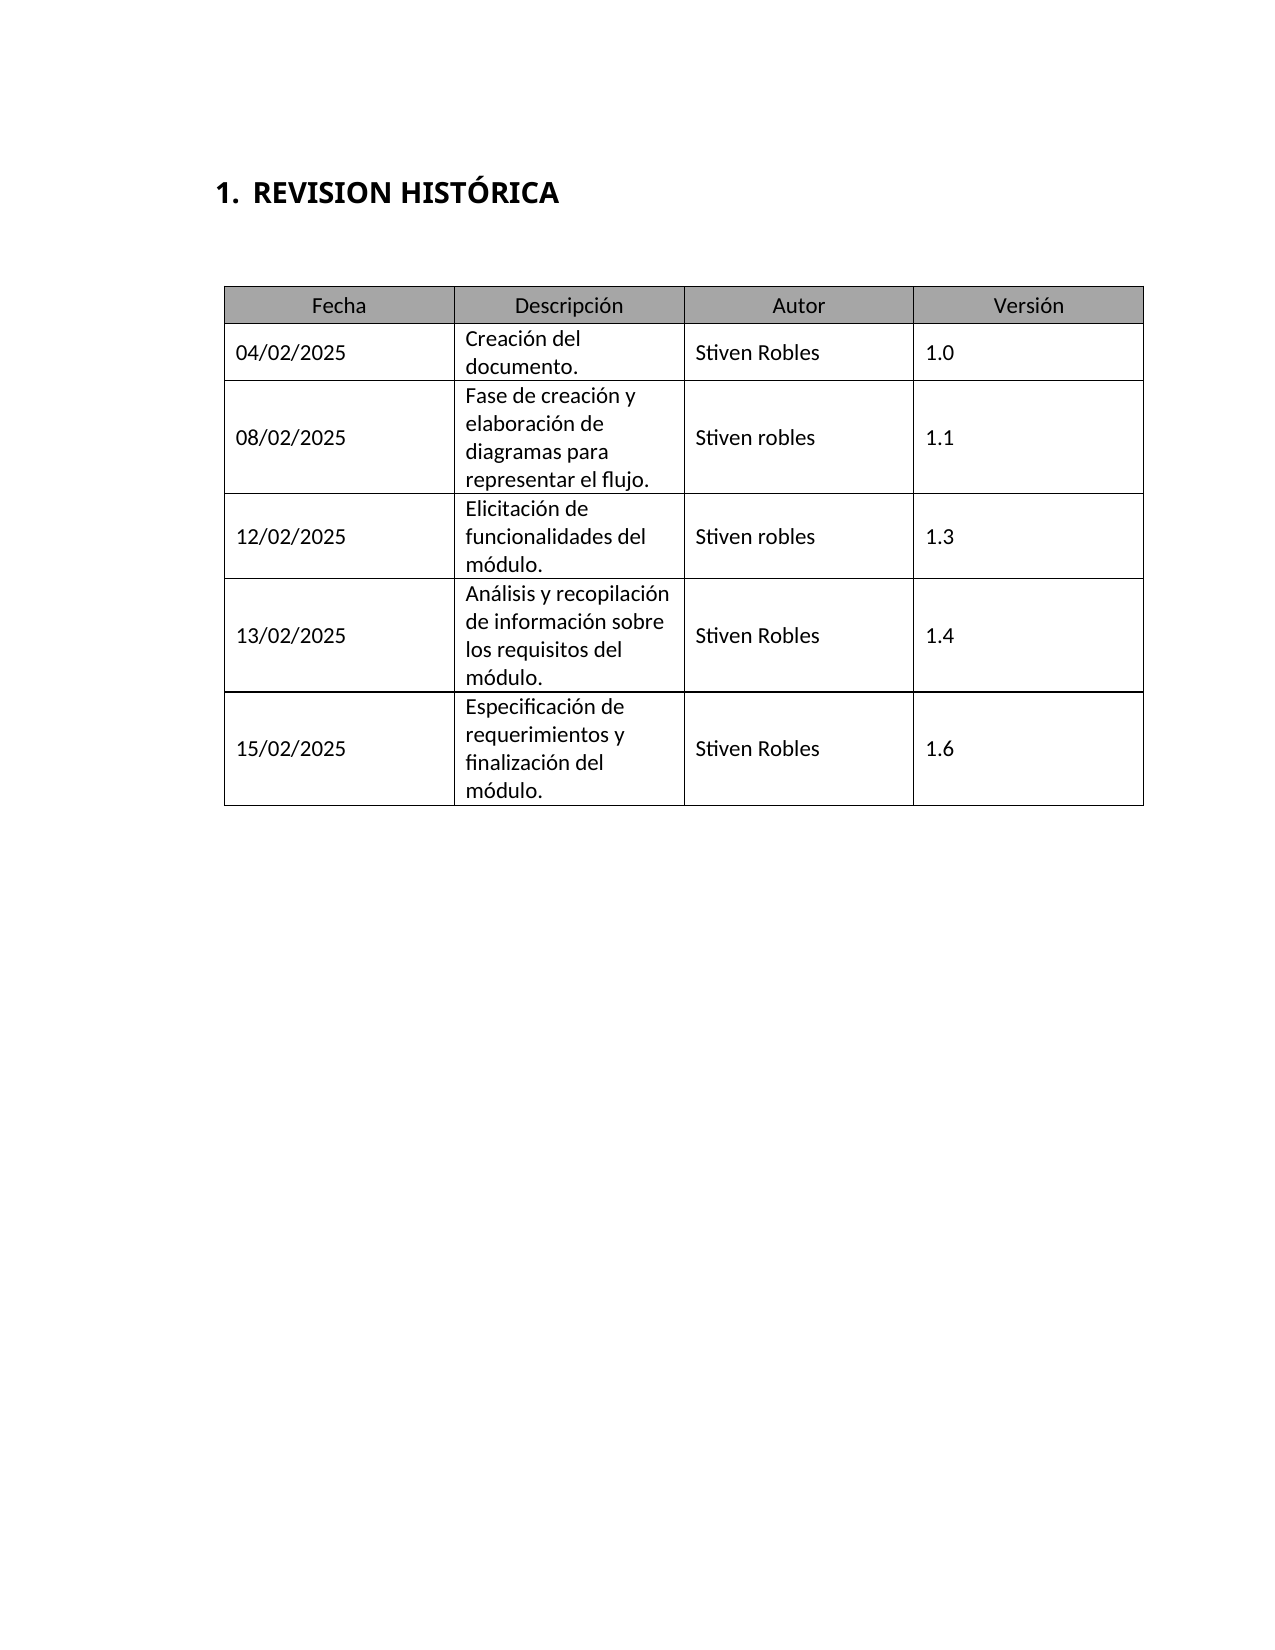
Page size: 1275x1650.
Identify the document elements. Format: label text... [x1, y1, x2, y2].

table_header Versión [914, 287, 1143, 323]
table_cell 1.0 [914, 324, 1143, 380]
table_cell 15/02/2025 [225, 693, 454, 804]
table_cell 12/02/2025 [225, 494, 454, 578]
table_header Descripción [455, 287, 684, 323]
table_cell Elicitación de funcionalidades del módulo. [455, 494, 684, 578]
table_cell Stiven robles [685, 494, 913, 578]
table_cell Stiven robles [685, 381, 913, 493]
table_cell 1.4 [914, 579, 1143, 691]
subtitle REVISION HISTÓRICA [215, 173, 1098, 212]
table_cell 13/02/2025 [225, 579, 454, 691]
table_cell Creación del documento. [455, 324, 684, 380]
table_cell 1.3 [914, 494, 1143, 578]
table_cell Stiven Robles [685, 579, 913, 691]
table_cell Fase de creación y elaboración de diagramas para representar el flujo. [455, 381, 684, 493]
table_cell 08/02/2025 [225, 381, 454, 493]
table_cell 1.1 [914, 381, 1143, 493]
table_header Fecha [225, 287, 454, 323]
table_cell Stiven Robles [685, 324, 913, 380]
table_cell 1.6 [914, 693, 1143, 804]
table_cell Stiven Robles [685, 693, 913, 804]
table_header Autor [685, 287, 913, 323]
table_cell Especificación de requerimientos y finalización del módulo. [455, 693, 684, 804]
table_cell Análisis y recopilación de información sobre los requisitos del módulo. [455, 579, 684, 691]
table_cell 04/02/2025 [225, 324, 454, 380]
